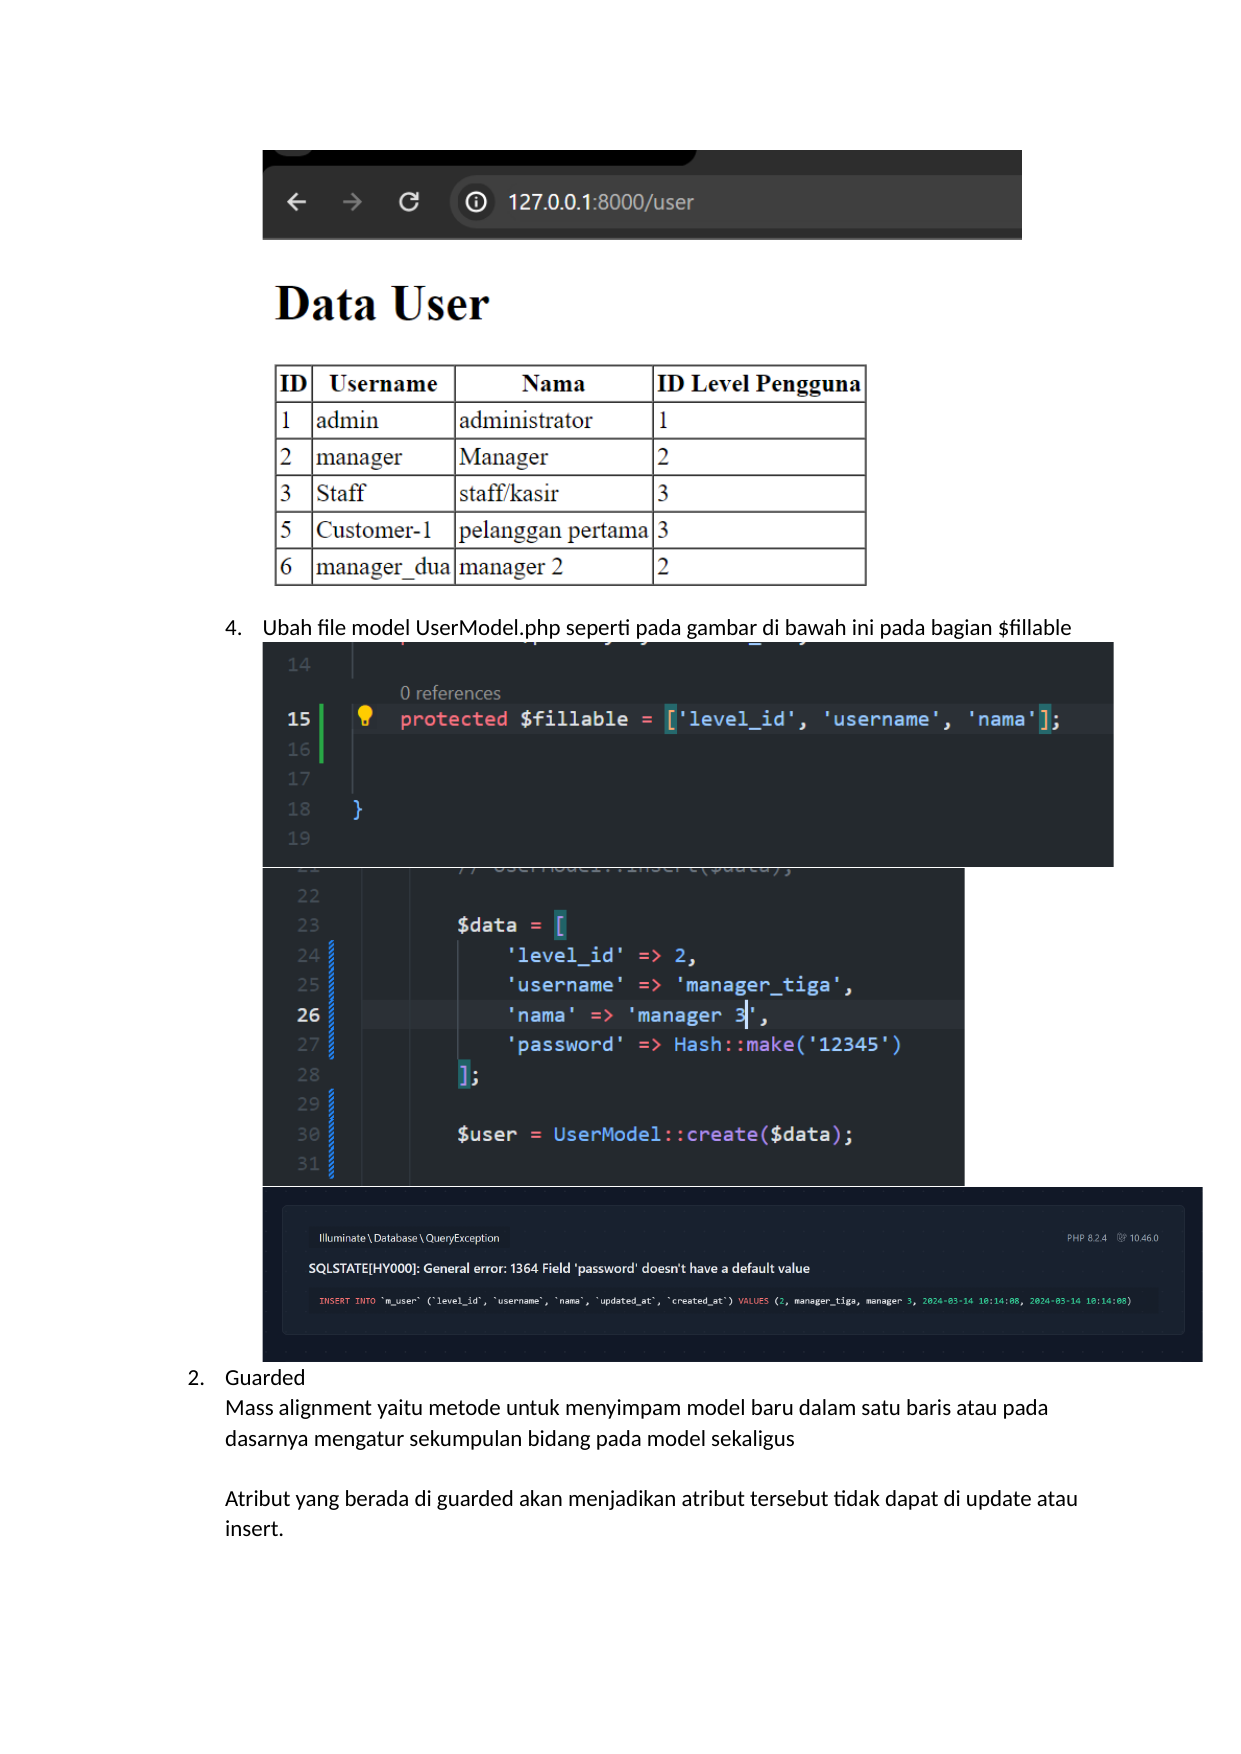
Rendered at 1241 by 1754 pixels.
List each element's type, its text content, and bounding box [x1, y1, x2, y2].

picture [262, 642, 1114, 867]
picture [262, 868, 965, 1186]
picture [262, 1187, 1203, 1362]
list Ubah file model UserModel.php seperti pada gambar di bawah ini pada bagian $fillable [225, 613, 1090, 641]
list Mass alignment yaitu metode untuk menyimpam model baru dalam satu baris atau pada dasarnya mengatur sekumpulan bidang pada model sekaligus [225, 1393, 1090, 1452]
list Atribut yang berada di guarded akan menjadikan atribut tersebut tidak dapat di update atau insert. [225, 1484, 1090, 1542]
picture [262, 150, 1022, 611]
list Guarded [187, 1363, 1090, 1391]
